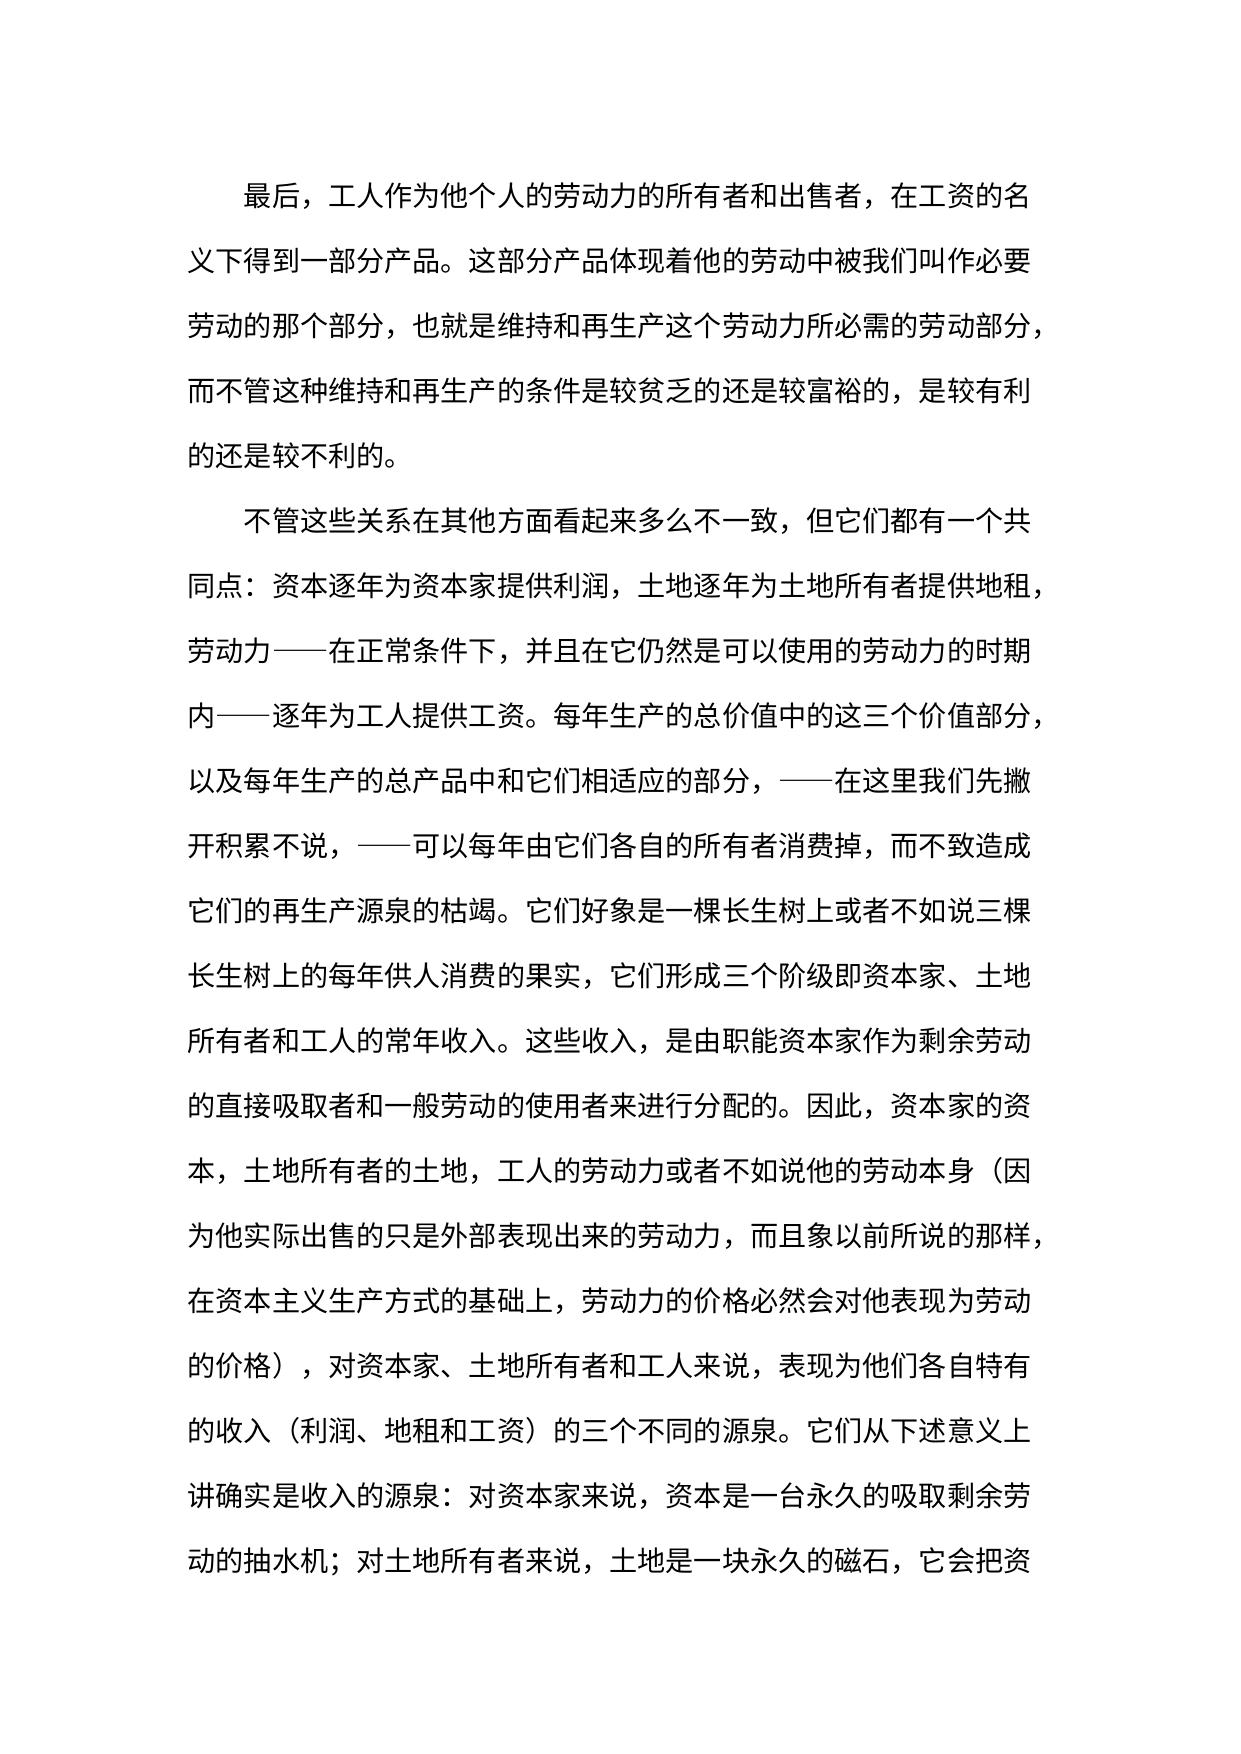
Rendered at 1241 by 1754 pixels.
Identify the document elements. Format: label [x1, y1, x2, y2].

text [187, 162, 1053, 1592]
